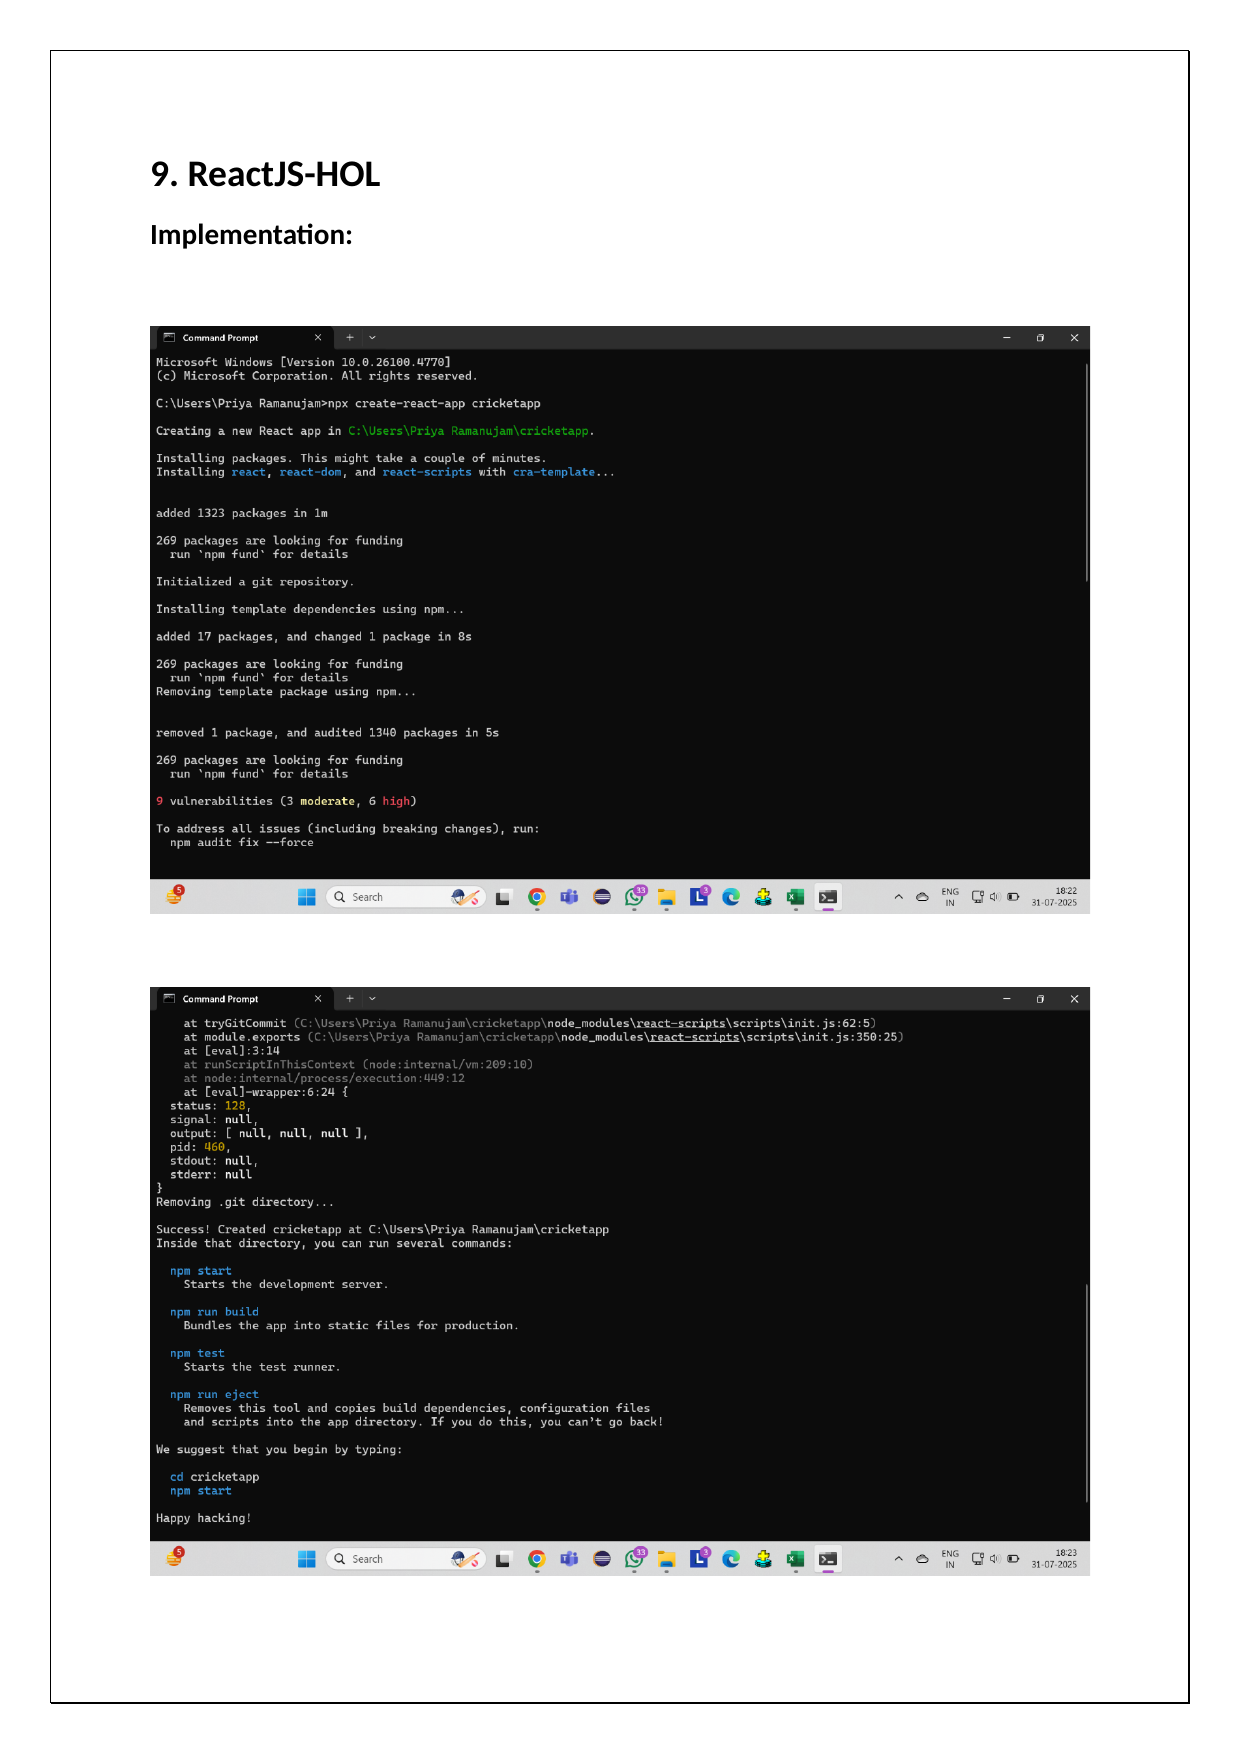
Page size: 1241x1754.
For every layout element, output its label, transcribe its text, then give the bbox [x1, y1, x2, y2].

text 9. ReactJS-HOL [150, 150, 1089, 196]
text Implementation: [150, 216, 1089, 252]
picture [150, 987, 1091, 1576]
picture [150, 326, 1091, 914]
